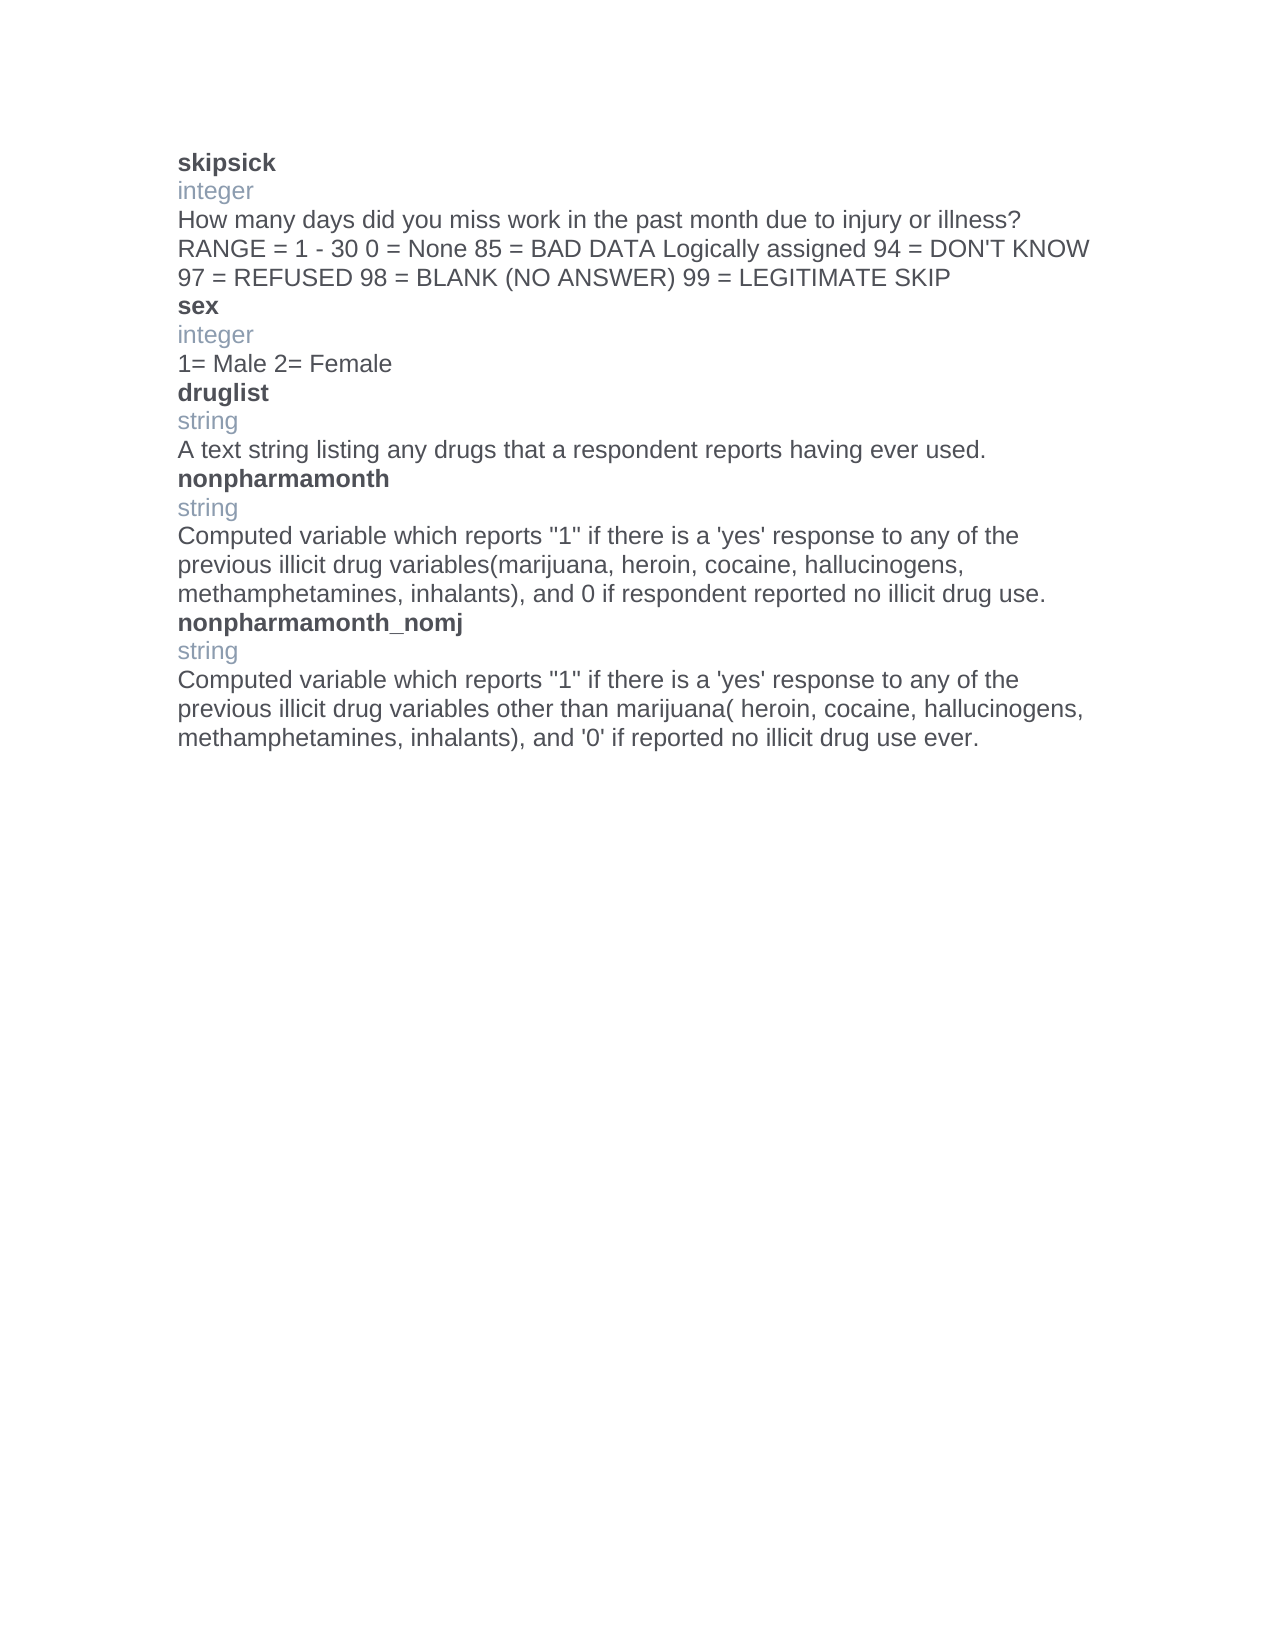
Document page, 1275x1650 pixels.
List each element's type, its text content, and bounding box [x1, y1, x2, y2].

text A text string listing any drugs that a respondent reports having ever used. [177, 435, 1098, 464]
text sex [177, 291, 1098, 320]
text integer [177, 320, 1098, 349]
text skipsick [177, 148, 1098, 176]
text string [177, 493, 1098, 521]
text nonpharmamonth_nomj [177, 608, 1098, 636]
text Computed variable which reports "1" if there is a 'yes' response to any of the previous illicit drug variables other than marijuana( heroin, cocaine, hallucinogens, methamphetamines, inhalants), and '0' if reported no illicit drug use ever. [177, 665, 1098, 751]
text string [177, 406, 1098, 435]
text integer [177, 176, 1098, 205]
text 1= Male 2= Female [177, 349, 1098, 378]
text string [177, 636, 1098, 665]
text How many days did you miss work in the past month due to injury or illness? RANGE = 1 - 30 0 = None 85 = BAD DATA Logically assigned 94 = DON'T KNOW 97 = REFUSED 98 = BLANK (NO ANSWER) 99 = LEGITIMATE SKIP [177, 205, 1098, 291]
text nonpharmamonth [177, 464, 1098, 493]
text Computed variable which reports "1" if there is a 'yes' response to any of the previous illicit drug variables(marijuana, heroin, cocaine, hallucinogens, methamphetamines, inhalants), and 0 if respondent reported no illicit drug use. [177, 521, 1098, 608]
text druglist [177, 378, 1098, 406]
